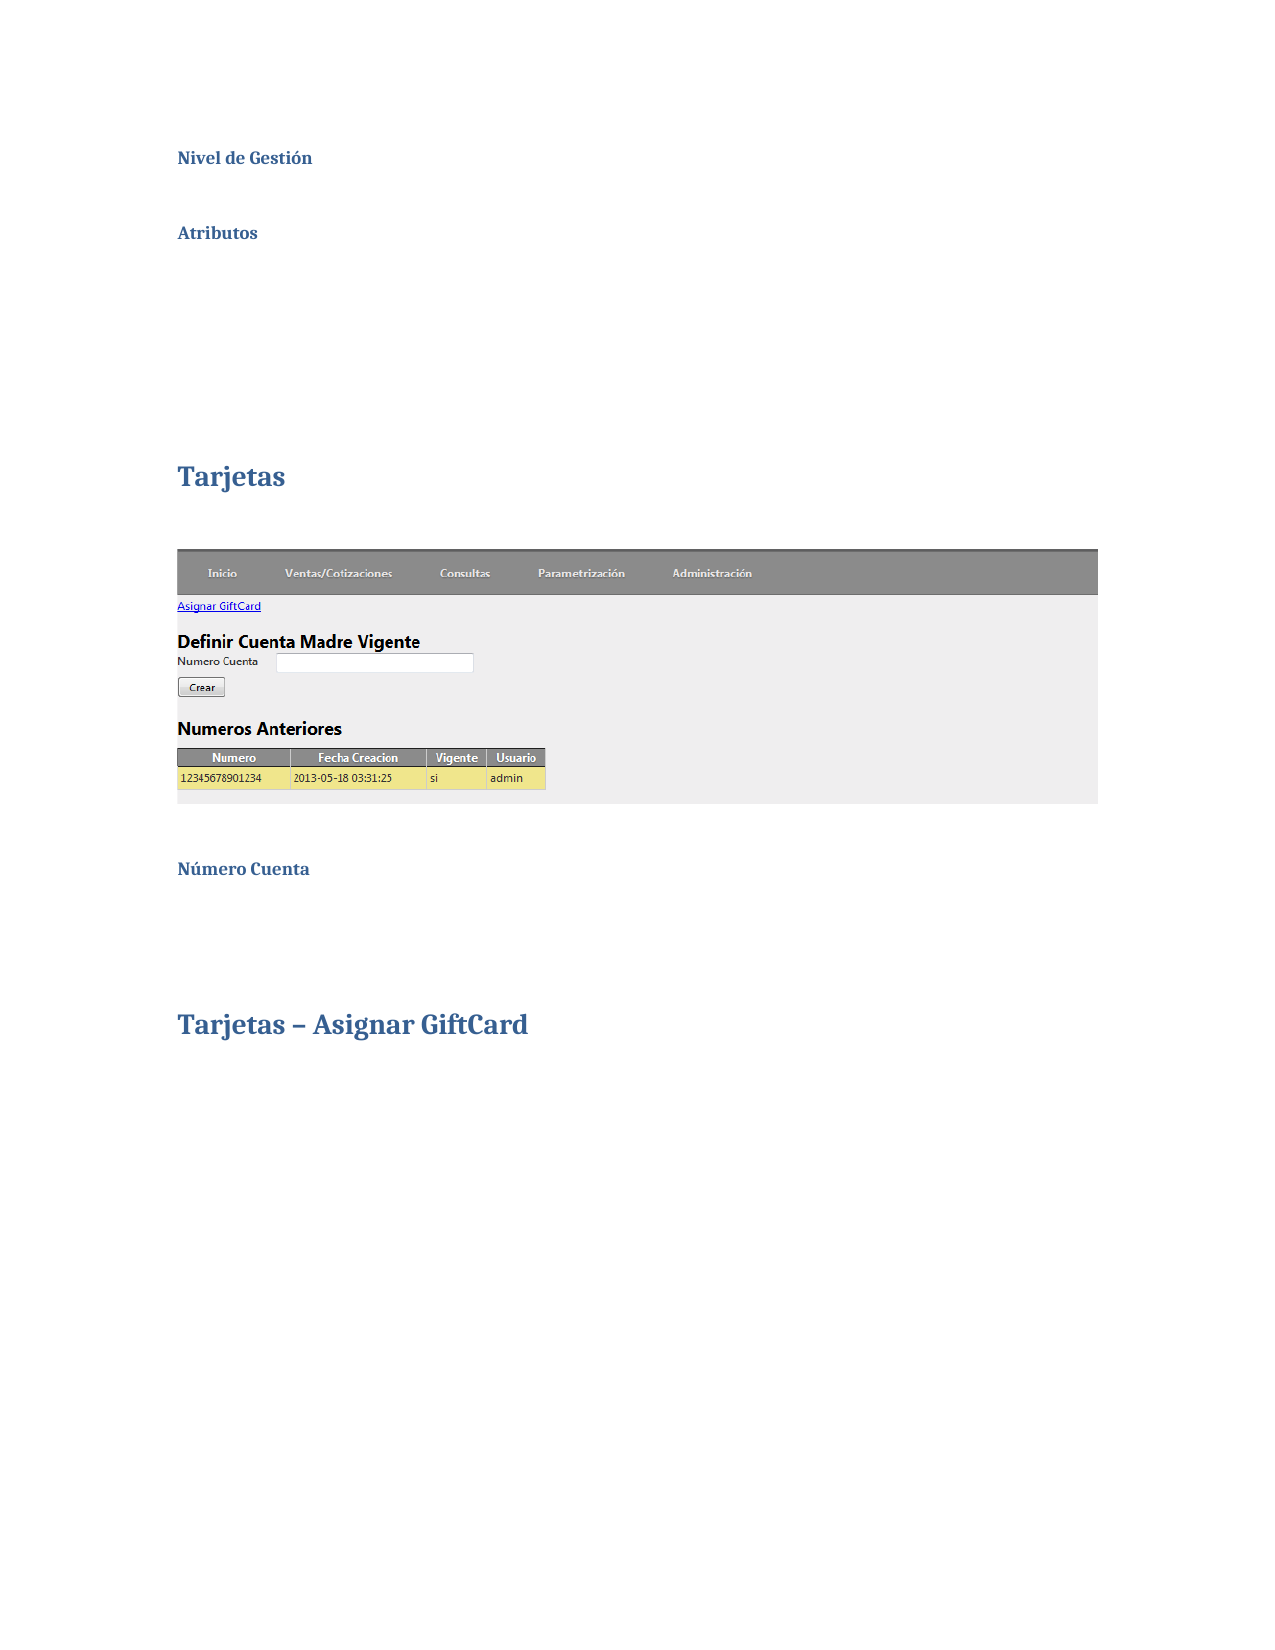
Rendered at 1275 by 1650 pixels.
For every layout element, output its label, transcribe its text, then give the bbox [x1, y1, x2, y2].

subtitle Atributos [177, 222, 1098, 244]
picture [177, 549, 1098, 804]
subtitle Número Cuenta [177, 858, 1098, 880]
subtitle Tarjetas – Asignar GiftCard [177, 1008, 1098, 1041]
subtitle Nivel de Gestión [177, 148, 1098, 169]
subtitle Tarjetas [177, 461, 1098, 494]
